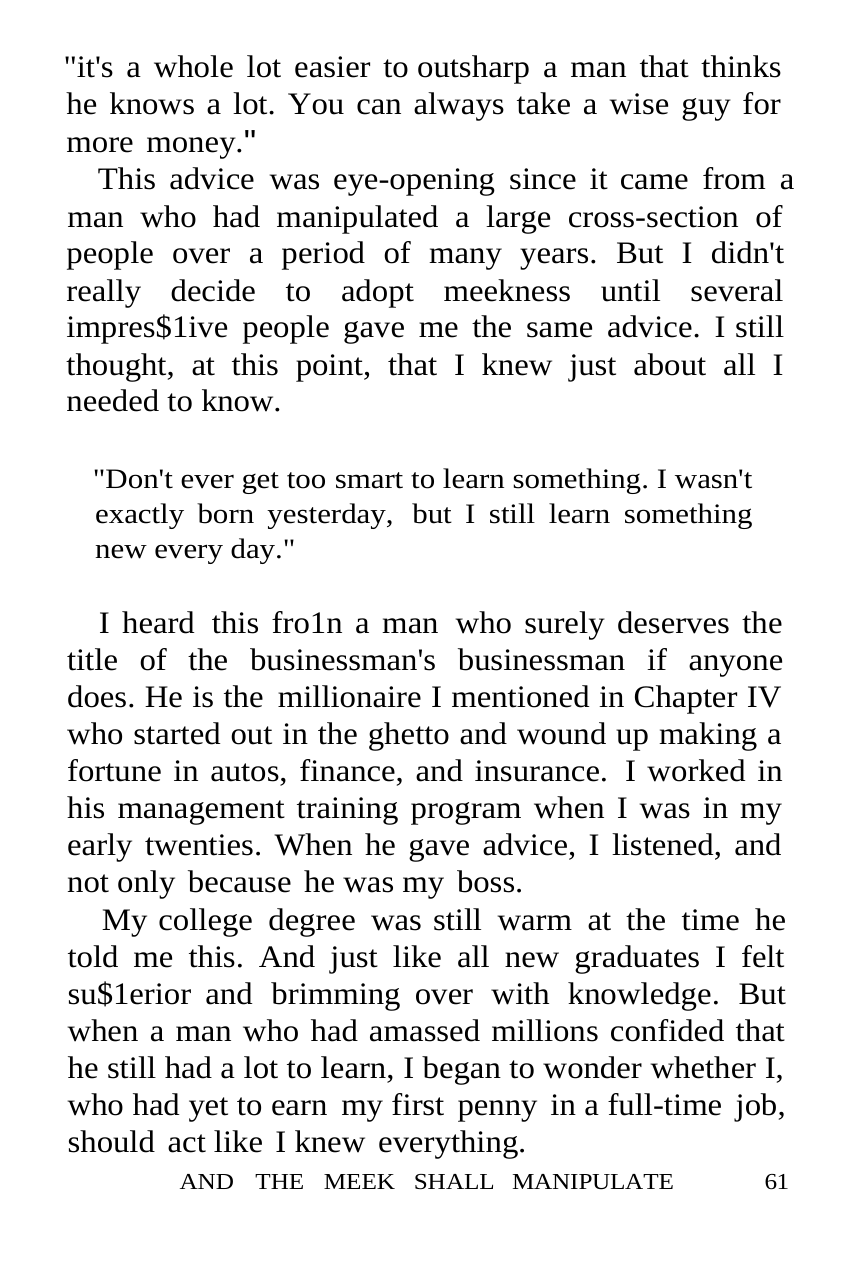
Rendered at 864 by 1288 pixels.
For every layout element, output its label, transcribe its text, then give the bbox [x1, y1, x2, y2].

text AND THE MEEK SHALL MANIPULATE 61 [179, 1168, 804, 1194]
text My college degree was still warm at the time he told me this. And just like all new graduates I felt su$1erior and brimming over with knowledge. But when a man who had amassed millions confided that he still had a lot to learn, I began to wonder whether I, who had yet to earn my first penny in a full-time job, should act like I knew everything. [67, 901, 786, 1159]
text I heard this fro1n a man who surely deserves the title of the businessman's businessman if anyone does. He is the millionaire I mentioned in Chapter IV who started out in the ghetto and wound up making a fortune in autos, finance, and insurance. I worked in his management training program when I was in my early twenties. When he gave advice, I listened, and not only because he was my boss. [67, 604, 783, 899]
text "it's a whole lot easier to outsharp a man that thinks he knows a lot. You can always take a wise guy for more money." [63, 48, 782, 161]
text This advice was eye-opening since it came from a [98, 162, 804, 196]
text man who had manipulated a large cross-section of people over a period of many years. But I didn't really decide to adopt meekness until several impres$1ive people gave me the same advice. I still thought, at this point, that I knew just about all I needed to know. [66, 198, 784, 419]
text "Don't ever get too smart to learn something. I wasn't exactly born yesterday, but I still learn something new every day." [93, 462, 753, 564]
